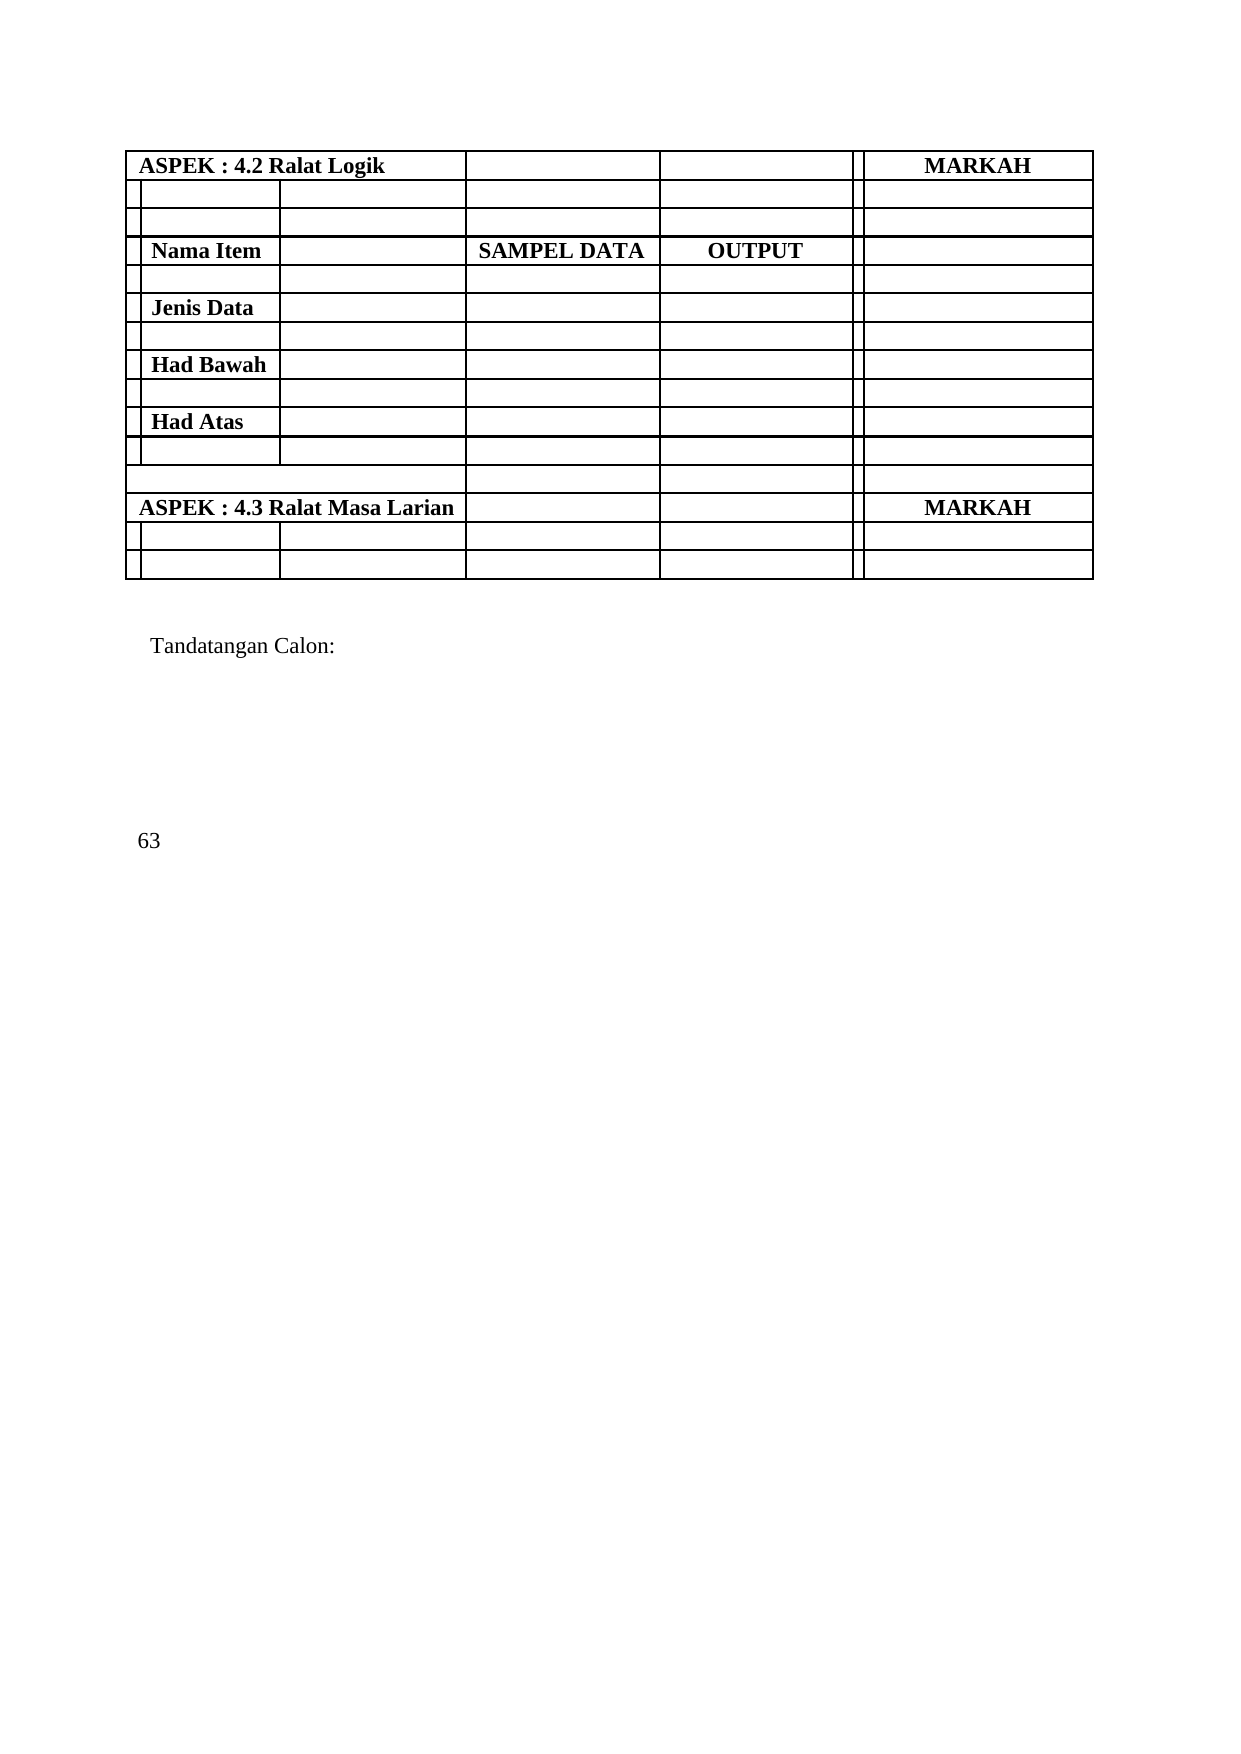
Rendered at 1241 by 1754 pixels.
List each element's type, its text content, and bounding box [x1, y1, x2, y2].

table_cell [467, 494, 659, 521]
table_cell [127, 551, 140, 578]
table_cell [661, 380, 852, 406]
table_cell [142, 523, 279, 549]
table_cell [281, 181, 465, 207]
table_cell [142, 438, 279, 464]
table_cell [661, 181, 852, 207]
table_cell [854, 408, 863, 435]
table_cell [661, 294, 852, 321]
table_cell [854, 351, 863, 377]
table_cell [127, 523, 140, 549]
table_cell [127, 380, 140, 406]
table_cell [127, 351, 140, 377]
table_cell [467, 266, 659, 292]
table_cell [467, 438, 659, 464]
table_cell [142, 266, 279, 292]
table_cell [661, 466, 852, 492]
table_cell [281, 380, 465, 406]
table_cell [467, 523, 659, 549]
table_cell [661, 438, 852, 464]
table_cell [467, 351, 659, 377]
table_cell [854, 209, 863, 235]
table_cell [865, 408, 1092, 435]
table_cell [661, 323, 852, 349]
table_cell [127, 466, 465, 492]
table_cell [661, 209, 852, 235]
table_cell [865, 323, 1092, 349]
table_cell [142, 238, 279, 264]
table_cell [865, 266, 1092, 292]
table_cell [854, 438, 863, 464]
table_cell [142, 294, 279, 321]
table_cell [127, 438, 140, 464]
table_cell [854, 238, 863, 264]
text Tandatangan Calon: [150, 632, 1103, 659]
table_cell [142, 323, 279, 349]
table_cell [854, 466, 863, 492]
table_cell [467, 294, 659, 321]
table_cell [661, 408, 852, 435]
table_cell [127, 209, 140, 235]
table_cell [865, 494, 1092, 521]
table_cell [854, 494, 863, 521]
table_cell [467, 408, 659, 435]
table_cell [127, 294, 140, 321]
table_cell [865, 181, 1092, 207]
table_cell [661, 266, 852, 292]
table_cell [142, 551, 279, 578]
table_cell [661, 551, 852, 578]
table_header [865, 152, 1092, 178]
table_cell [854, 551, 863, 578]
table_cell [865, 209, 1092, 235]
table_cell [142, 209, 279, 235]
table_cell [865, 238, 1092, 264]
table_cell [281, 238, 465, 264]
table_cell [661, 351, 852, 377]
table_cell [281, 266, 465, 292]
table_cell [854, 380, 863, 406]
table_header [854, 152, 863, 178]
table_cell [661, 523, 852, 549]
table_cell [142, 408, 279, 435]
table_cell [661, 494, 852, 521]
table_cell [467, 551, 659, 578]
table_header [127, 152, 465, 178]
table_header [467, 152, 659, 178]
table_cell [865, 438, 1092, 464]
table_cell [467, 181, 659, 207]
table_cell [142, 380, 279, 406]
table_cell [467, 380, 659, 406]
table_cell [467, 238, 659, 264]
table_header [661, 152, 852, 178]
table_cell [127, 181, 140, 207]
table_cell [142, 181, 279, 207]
text 63 [137, 827, 1103, 853]
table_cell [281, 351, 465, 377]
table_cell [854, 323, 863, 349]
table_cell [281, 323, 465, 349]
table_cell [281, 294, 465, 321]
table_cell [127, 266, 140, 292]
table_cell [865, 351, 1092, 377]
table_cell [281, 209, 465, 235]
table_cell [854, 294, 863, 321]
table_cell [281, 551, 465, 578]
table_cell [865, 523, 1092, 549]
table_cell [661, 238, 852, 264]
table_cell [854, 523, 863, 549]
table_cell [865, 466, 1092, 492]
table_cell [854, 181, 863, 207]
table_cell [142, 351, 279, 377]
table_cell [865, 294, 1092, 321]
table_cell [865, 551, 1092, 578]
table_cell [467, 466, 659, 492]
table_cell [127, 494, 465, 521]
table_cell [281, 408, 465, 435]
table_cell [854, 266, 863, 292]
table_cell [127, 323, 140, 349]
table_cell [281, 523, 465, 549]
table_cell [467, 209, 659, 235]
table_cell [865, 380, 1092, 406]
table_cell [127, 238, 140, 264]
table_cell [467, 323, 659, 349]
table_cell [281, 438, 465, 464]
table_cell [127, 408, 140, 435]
